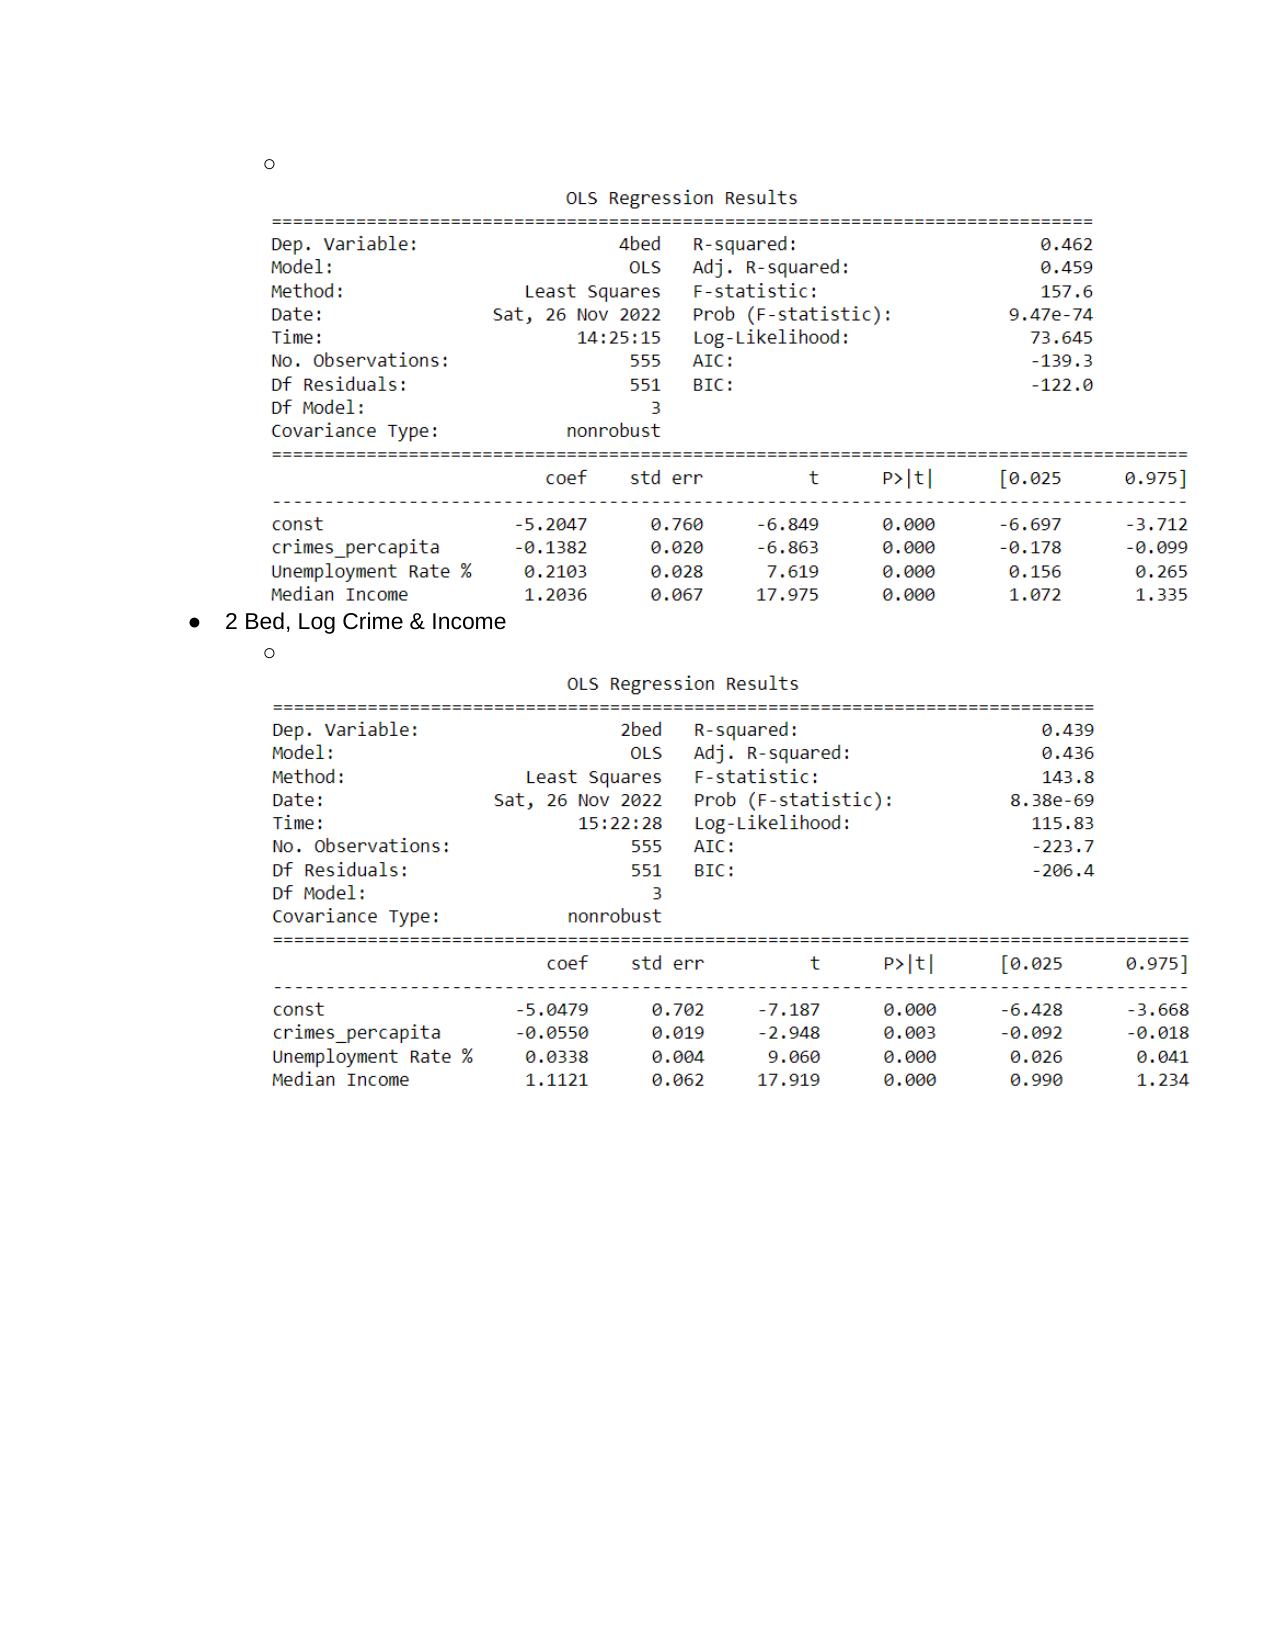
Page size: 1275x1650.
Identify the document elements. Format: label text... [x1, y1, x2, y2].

picture [262, 180, 1195, 605]
list 2 Bed, Log Crime & Income [187, 608, 1125, 634]
picture [262, 668, 1205, 1099]
